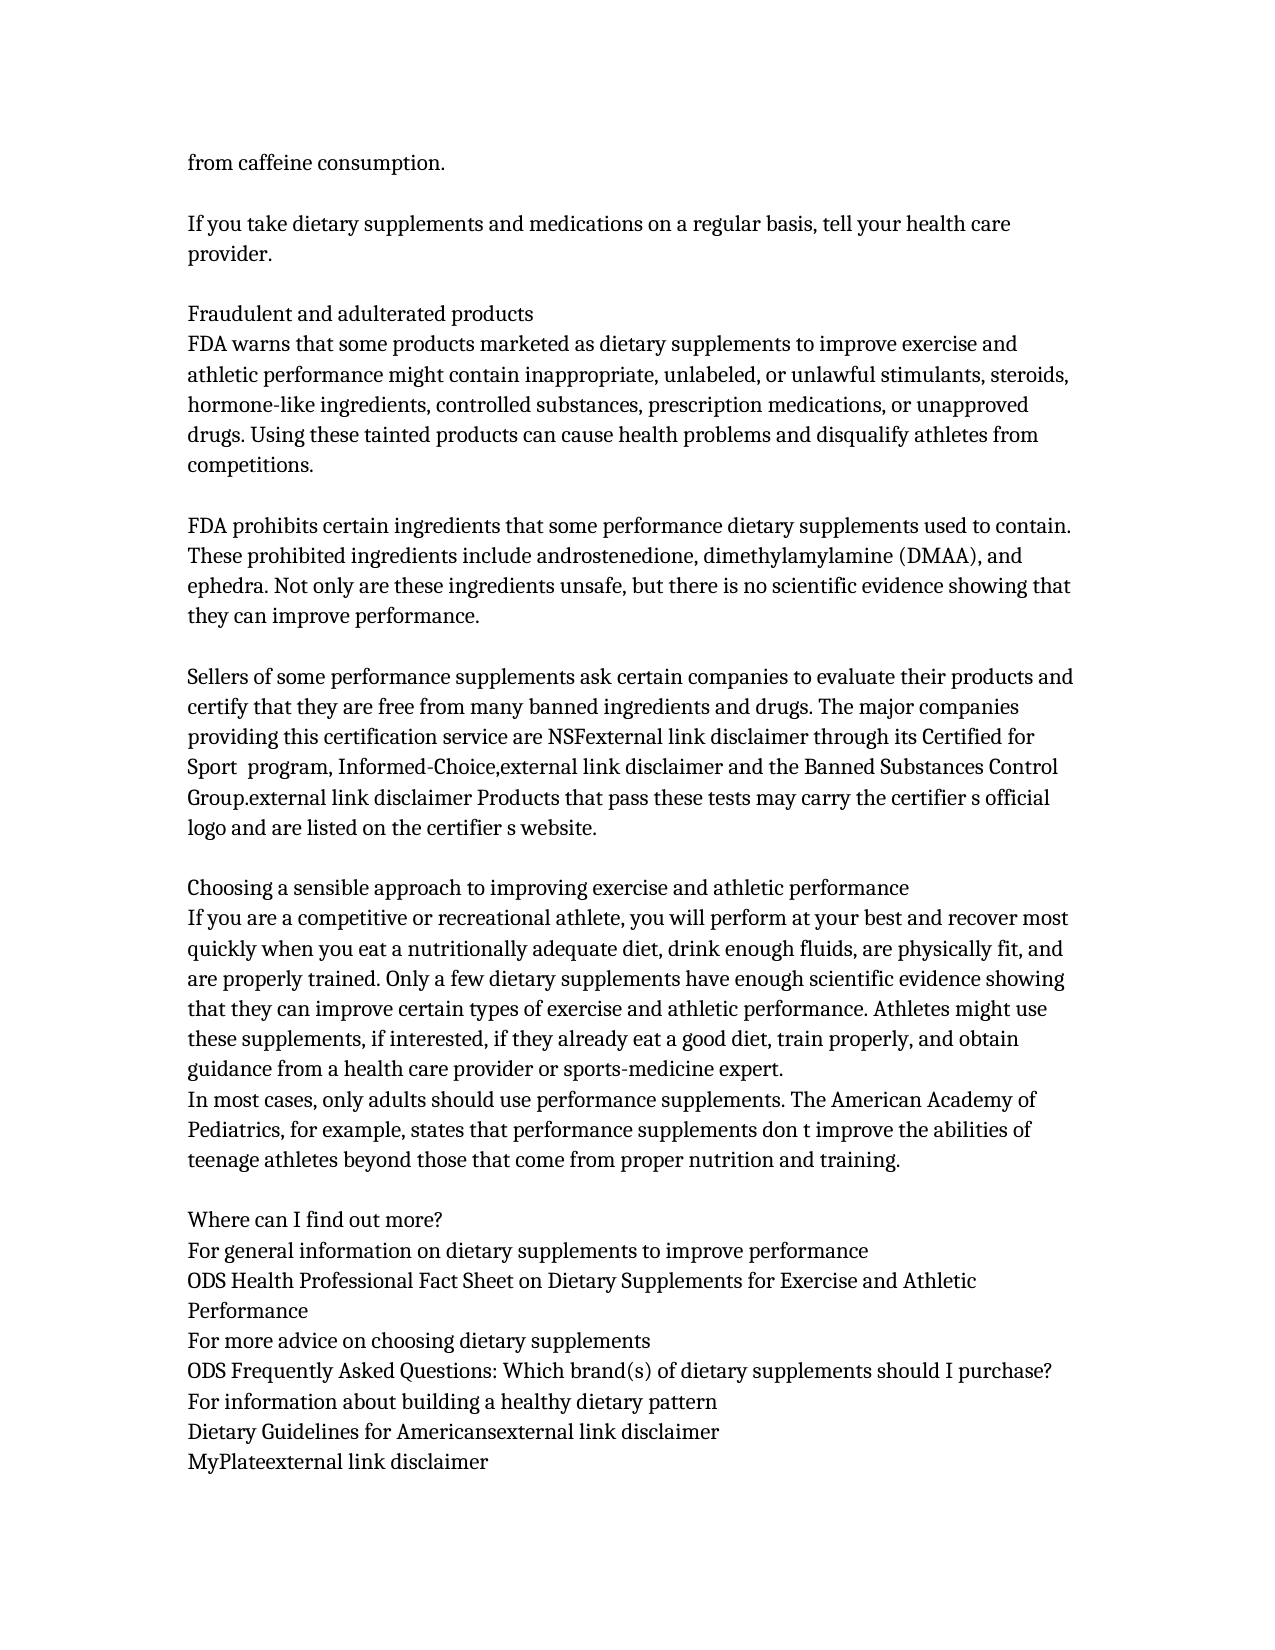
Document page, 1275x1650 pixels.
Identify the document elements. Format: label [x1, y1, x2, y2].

text [187, 150, 1087, 1475]
